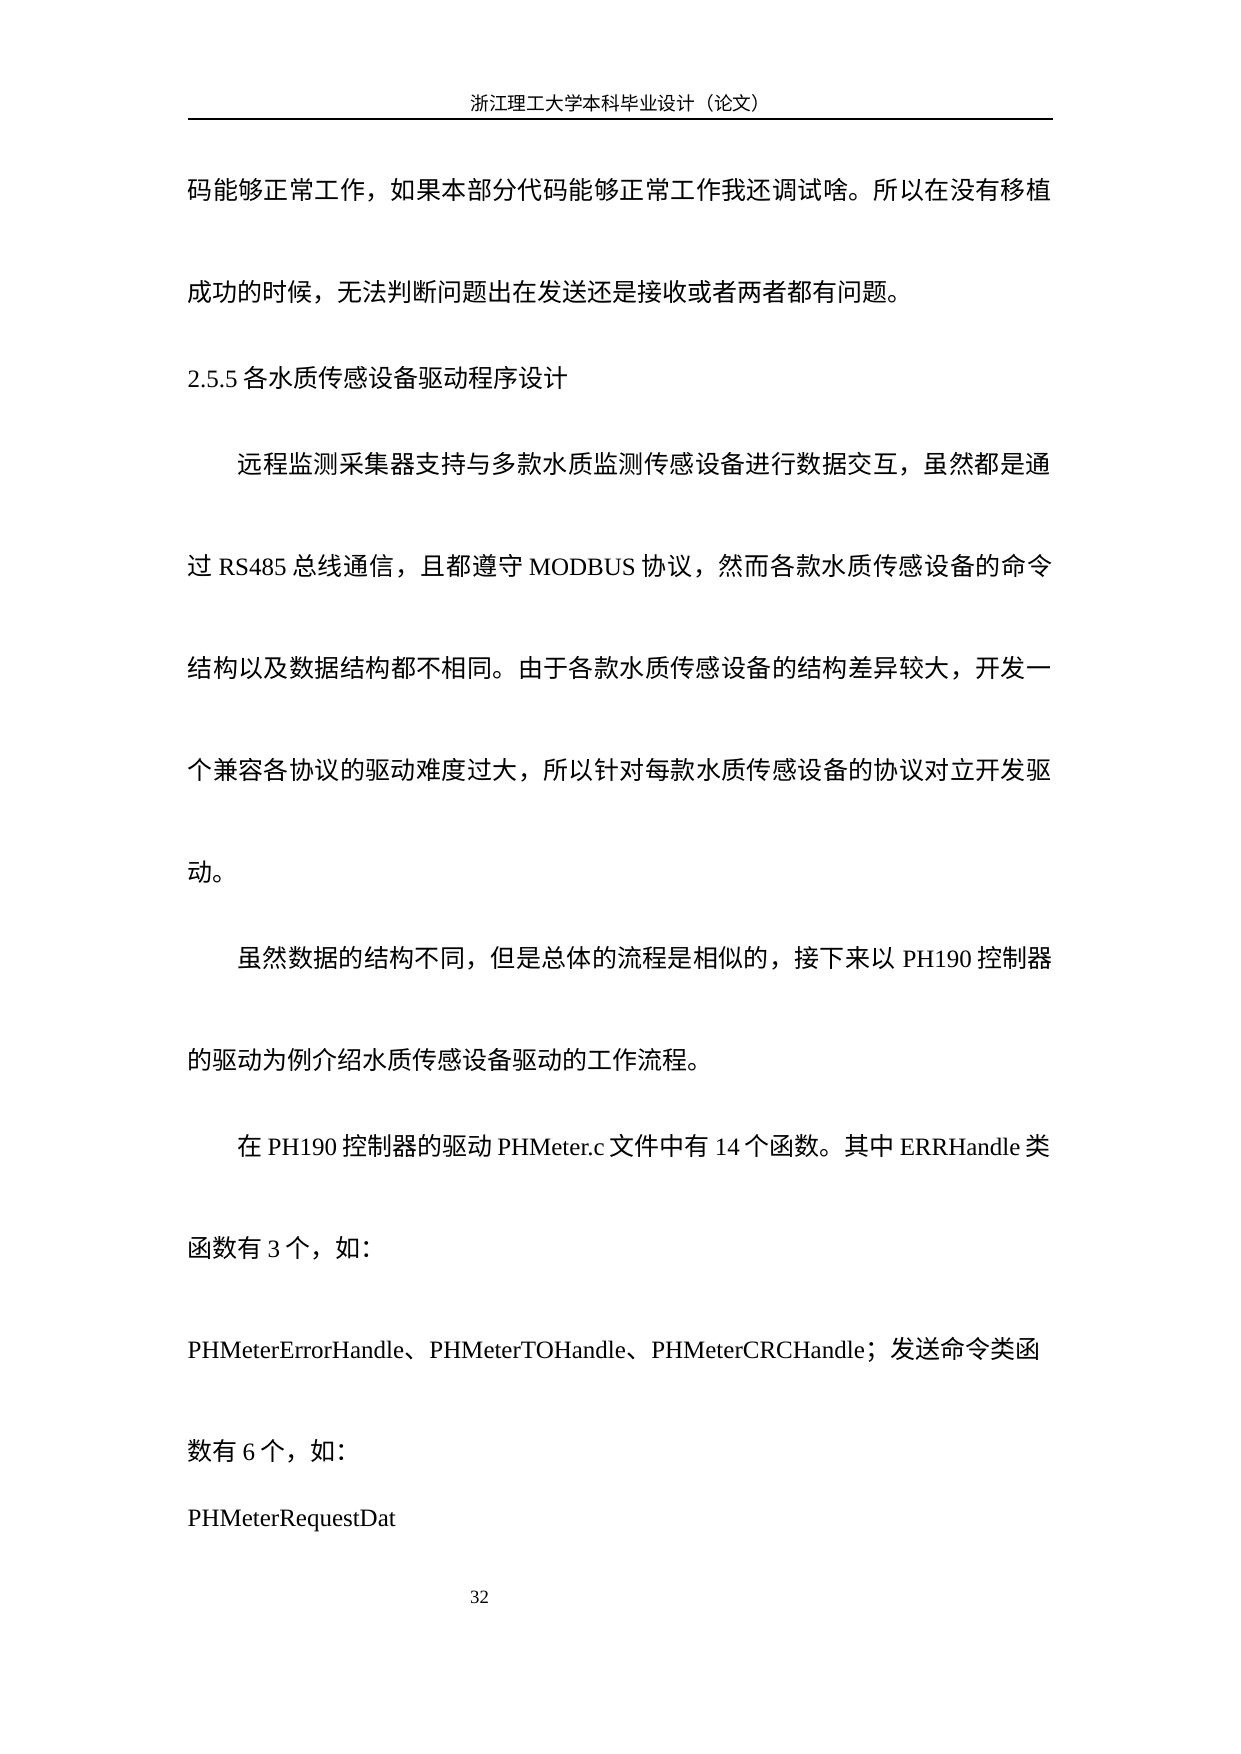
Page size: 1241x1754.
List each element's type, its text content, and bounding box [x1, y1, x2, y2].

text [187, 1110, 1053, 1535]
text 虽然数据的结构不同，但是总体的流程是相似的，接下来以PH190控制器的驱动为例介绍水质传感设备驱动的工作流程。 [187, 922, 1053, 1092]
subtitle 各水质传感设备驱动程序设计 [187, 343, 1053, 411]
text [187, 155, 1053, 325]
text 远程监测采集器支持与多款水质监测传感设备进行数据交互，虽然都是通过RS485总线通信，且都遵守MODBUS协议，然而各款水质传感设备的命令结构以及数据结构都不相同。由于各款水质传感设备的结构差异较大，开发一个兼容各协议的驱动难度过大，所以针对每款水质传感设备的协议对立开发驱动。 [187, 429, 1053, 904]
